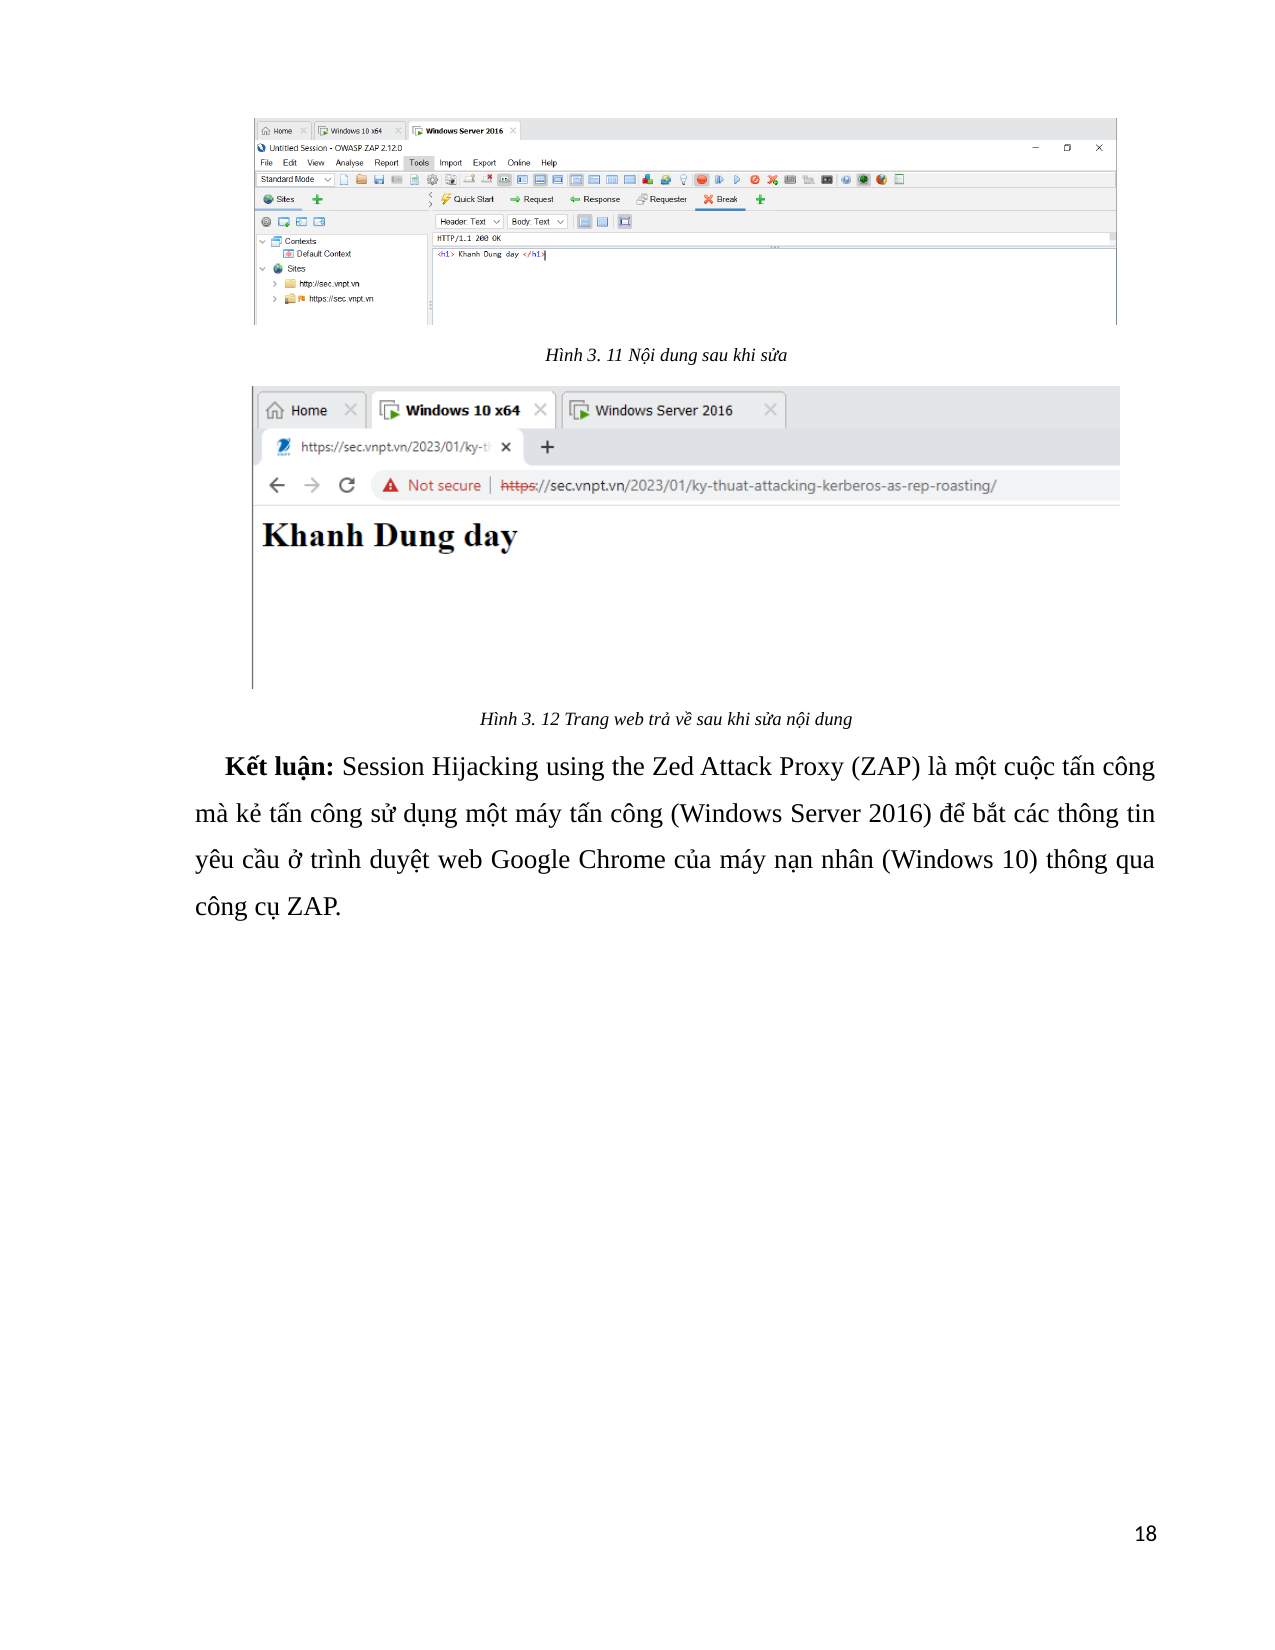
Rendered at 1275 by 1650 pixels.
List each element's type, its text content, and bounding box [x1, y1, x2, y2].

picture [251, 386, 1120, 689]
text Hình 3. 12 Trang web trả về sau khi sửa nội dung [177, 708, 1157, 729]
text Kết luận: Session Hijacking using the Zed Attack Proxy (ZAP) là một cuộc tấn công mà kẻ tấn công sử dụng một máy tấn công (Windows Server 2016) để bắt các thông tin yêu cầu ở trình duyệt web Google Chrome của máy nạn nhân (Windows 10) thông qua công cụ ZAP. [195, 750, 1157, 921]
text Hình 3. 11 Nội dung sau khi sửa [177, 344, 1157, 365]
picture [254, 118, 1117, 325]
